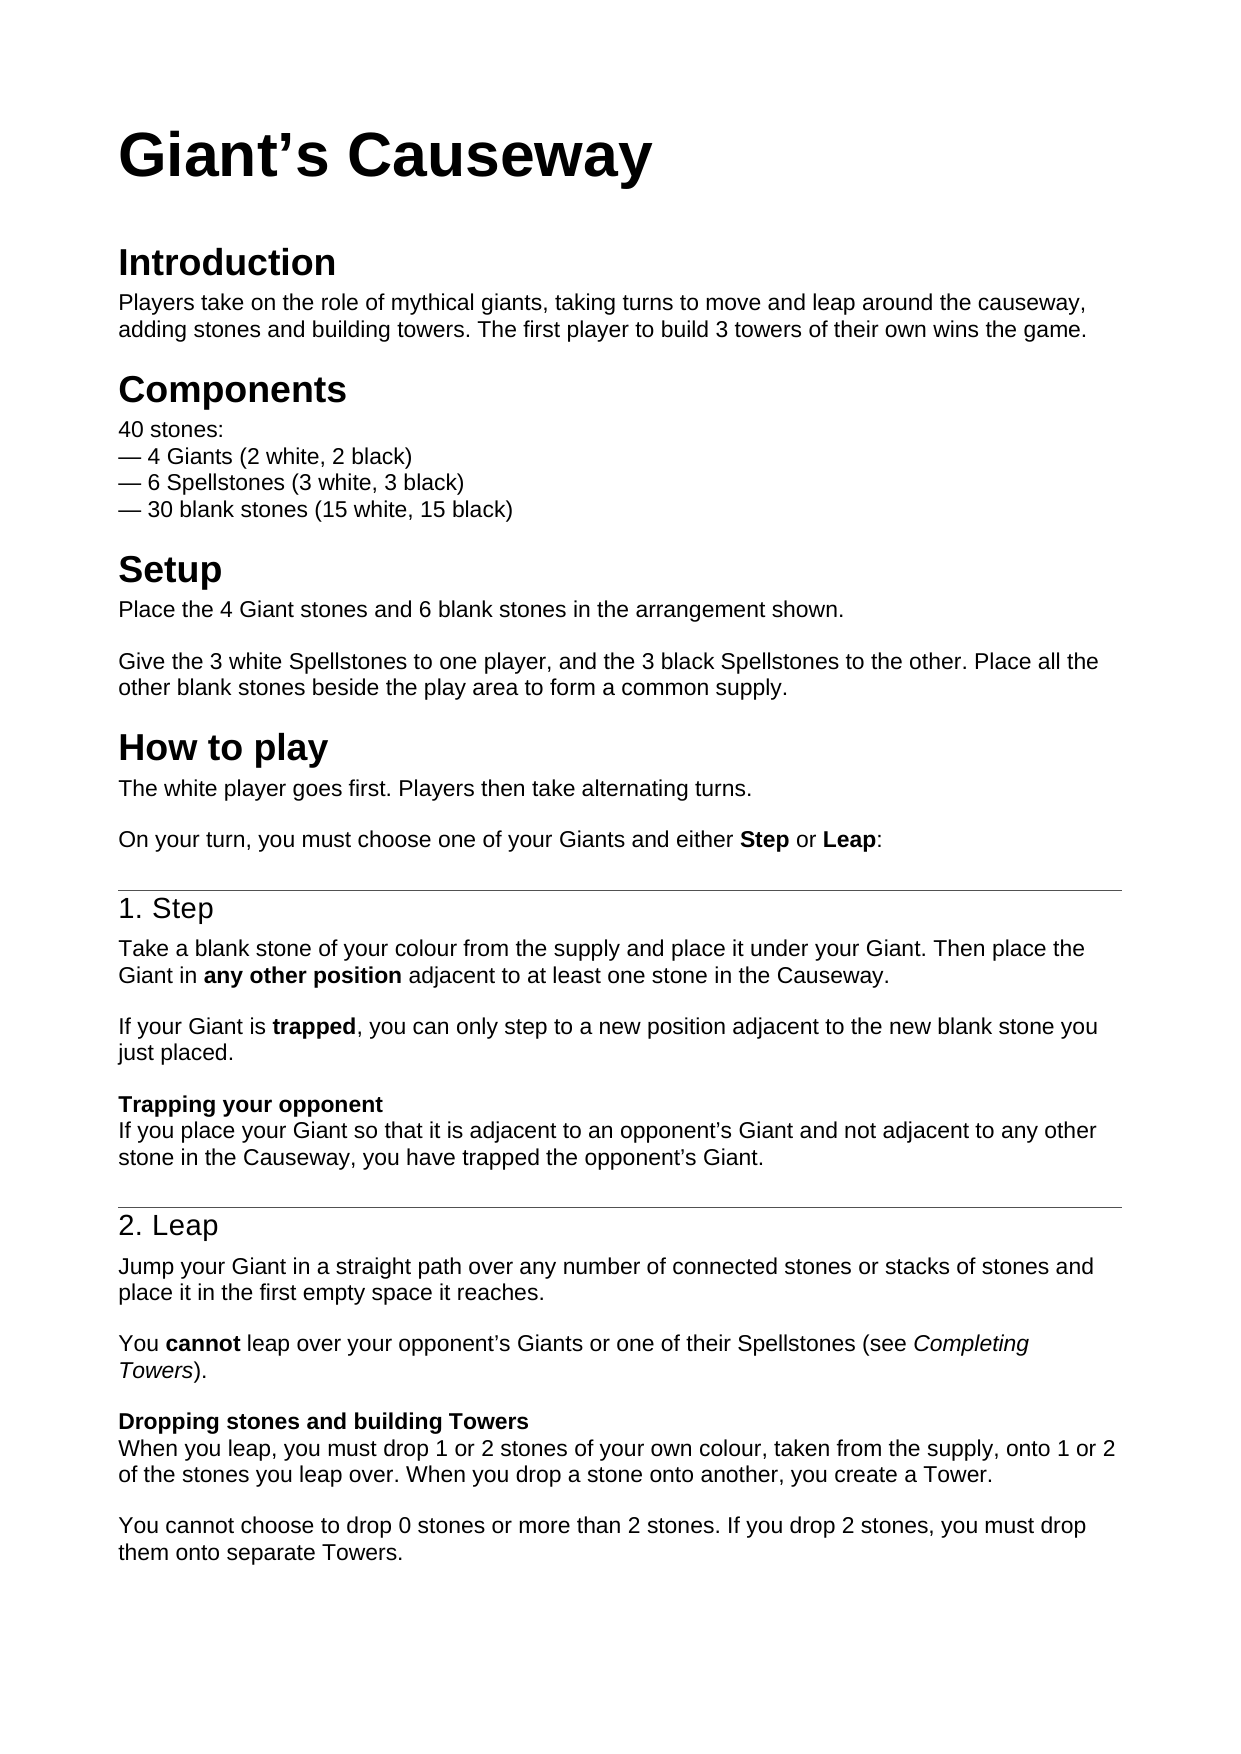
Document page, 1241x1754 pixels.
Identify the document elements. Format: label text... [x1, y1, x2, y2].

title Giant’s Causeway [118, 118, 1122, 190]
text When you leap, you must drop 1 or 2 stones of your own colour, taken from the supply, onto 1 or 2 of the stones you leap over. When you drop a stone onto another, you create a Tower. [118, 1434, 1122, 1487]
subtitle Components [118, 367, 1122, 410]
subtitle 1. Step [118, 891, 1122, 924]
subtitle How to play [118, 725, 1122, 768]
subtitle Trapping your opponent [118, 1091, 1122, 1117]
text If you place your Giant so that it is adjacent to an opponent’s Giant and not adjacent to any other stone in the Causeway, you have trapped the opponent’s Giant. [118, 1117, 1122, 1170]
subtitle 2. Leap [118, 1208, 1122, 1242]
text Give the 3 white Spellstones to one player, and the 3 black Spellstones to the other. Place all the other blank stones beside the play area to form a common supply. [118, 648, 1122, 700]
text You cannot leap over your opponent’s Giants or one of their Spellstones (see Completing Towers). [118, 1330, 1122, 1383]
subtitle Introduction [118, 240, 1122, 283]
subtitle Dropping stones and building Towers [118, 1408, 1122, 1434]
subtitle Setup [118, 547, 1122, 590]
text You cannot choose to drop 0 stones or more than 2 stones. If you drop 2 stones, you must drop them onto separate Towers. [118, 1512, 1122, 1565]
text 40 stones: — 4 Giants (2 white, 2 black) — 6 Spellstones (3 white, 3 black) — 30 blank stones (15 white, 15 black) [118, 416, 1122, 522]
text Place the 4 Giant stones and 6 blank stones in the arrangement shown. [118, 596, 1122, 623]
text Jump your Giant in a straight path over any number of connected stones or stacks of stones and place it in the first empty space it reaches. [118, 1253, 1122, 1305]
text On your turn, you must choose one of your Giants and either Step or Leap: [118, 826, 1122, 852]
text Take a blank stone of your colour from the supply and place it under your Giant. Then place the Giant in any other position adjacent to at least one stone in the Causeway. [118, 935, 1122, 988]
text The white player goes first. Players then take alternating turns. [118, 775, 1122, 801]
text If your Giant is trapped, you can only step to a new position adjacent to the new blank stone you just placed. [118, 1013, 1122, 1066]
text Players take on the role of mythical giants, taking turns to move and leap around the causeway, adding stones and building towers. The first player to build 3 towers of their own wins the game. [118, 289, 1122, 342]
